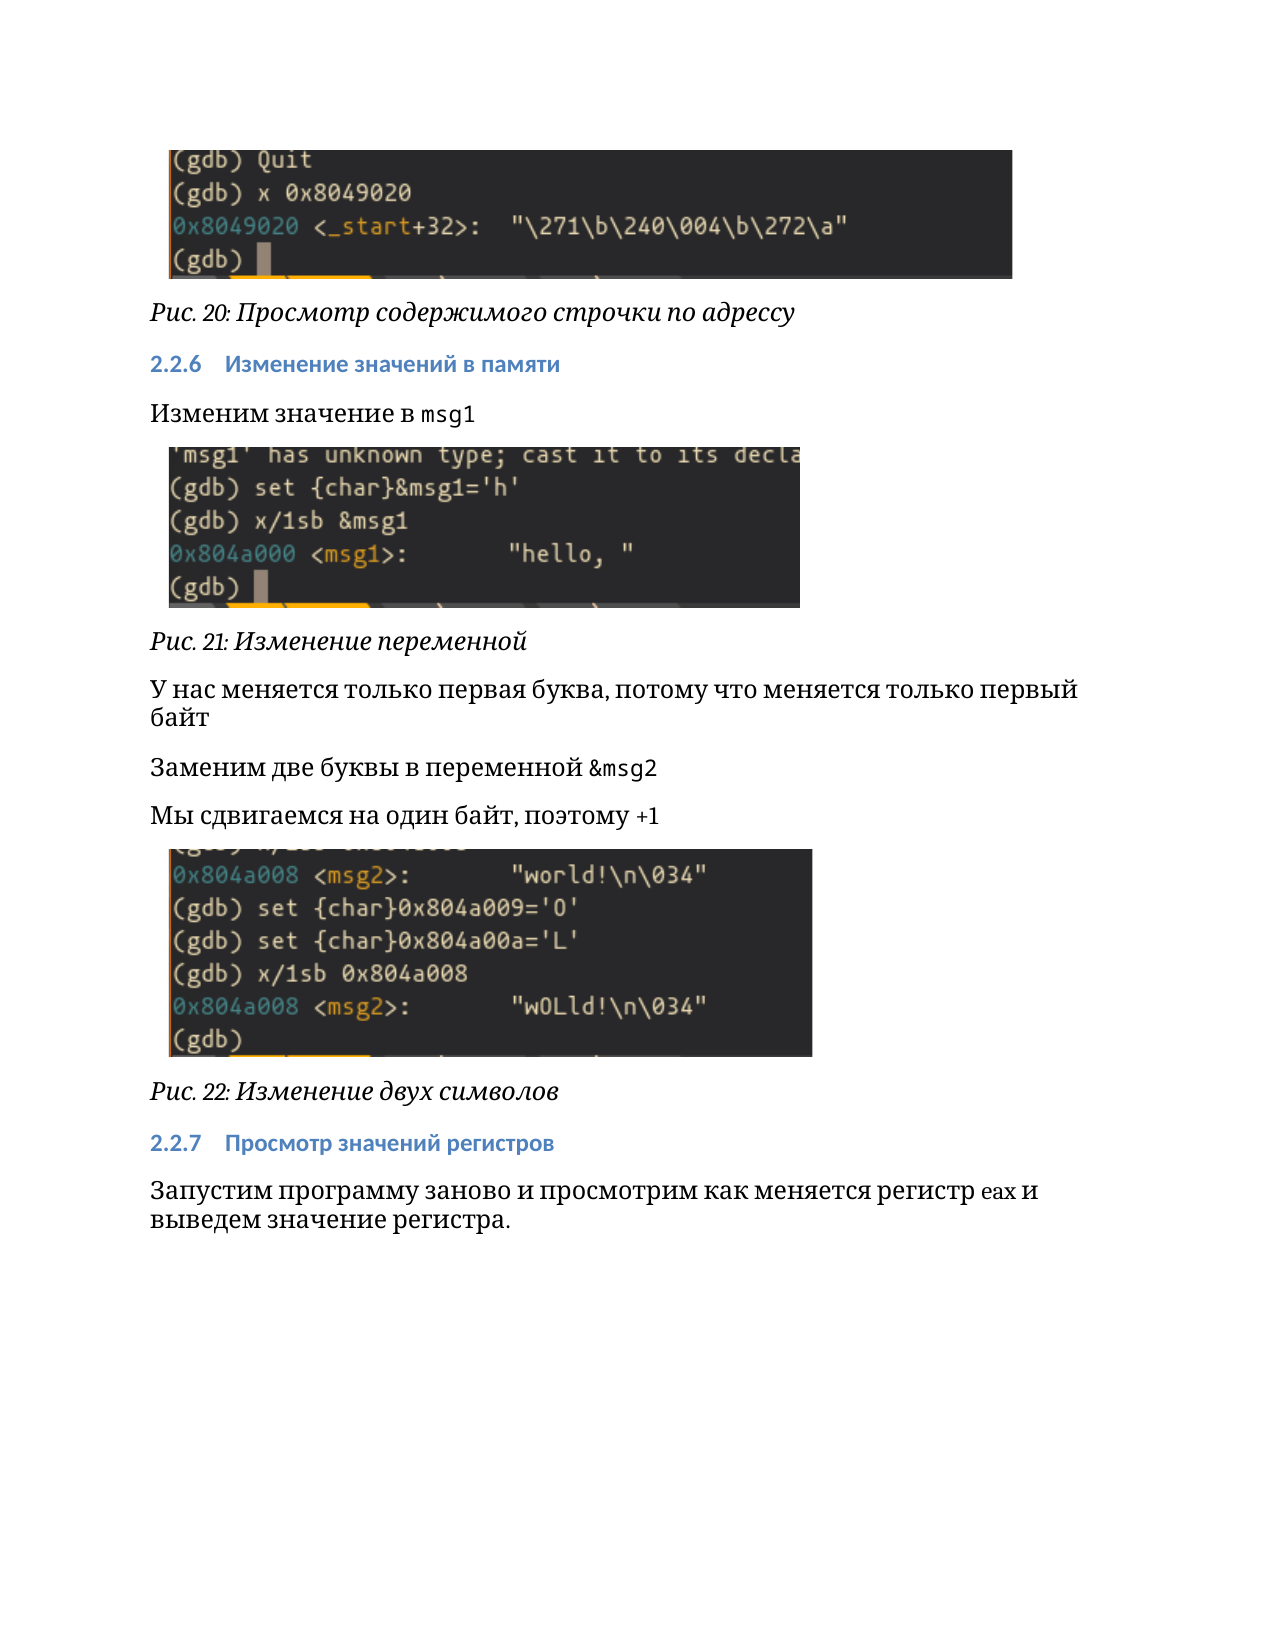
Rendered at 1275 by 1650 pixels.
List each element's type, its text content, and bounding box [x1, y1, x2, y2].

subtitle 2.2.6 Изменение значений в памяти [150, 348, 1125, 379]
text Изменим значение в msg1 [150, 398, 1125, 429]
text Рис. 20: Просмотр содержимого строчки по адрессу [150, 299, 1125, 328]
text У нас меняется только первая буква, потому что меняется только первый байт [150, 676, 1125, 733]
text Мы сдвигаемся на один байт, поэтому +1 [150, 802, 1125, 831]
text Рис. 22: Изменение двух символов [150, 1078, 1125, 1107]
text Запустим программу заново и просмотрим как меняется регистр eax и выведем значение регистра. [150, 1177, 1125, 1234]
text Заменим две буквы в переменной &msg2 [150, 752, 1125, 783]
picture [168, 849, 813, 1057]
picture [168, 447, 800, 608]
picture [168, 150, 1013, 279]
subtitle 2.2.7 Просмотр значений регистров [150, 1127, 1125, 1158]
text Рис. 21: Изменение переменной [150, 628, 1125, 657]
